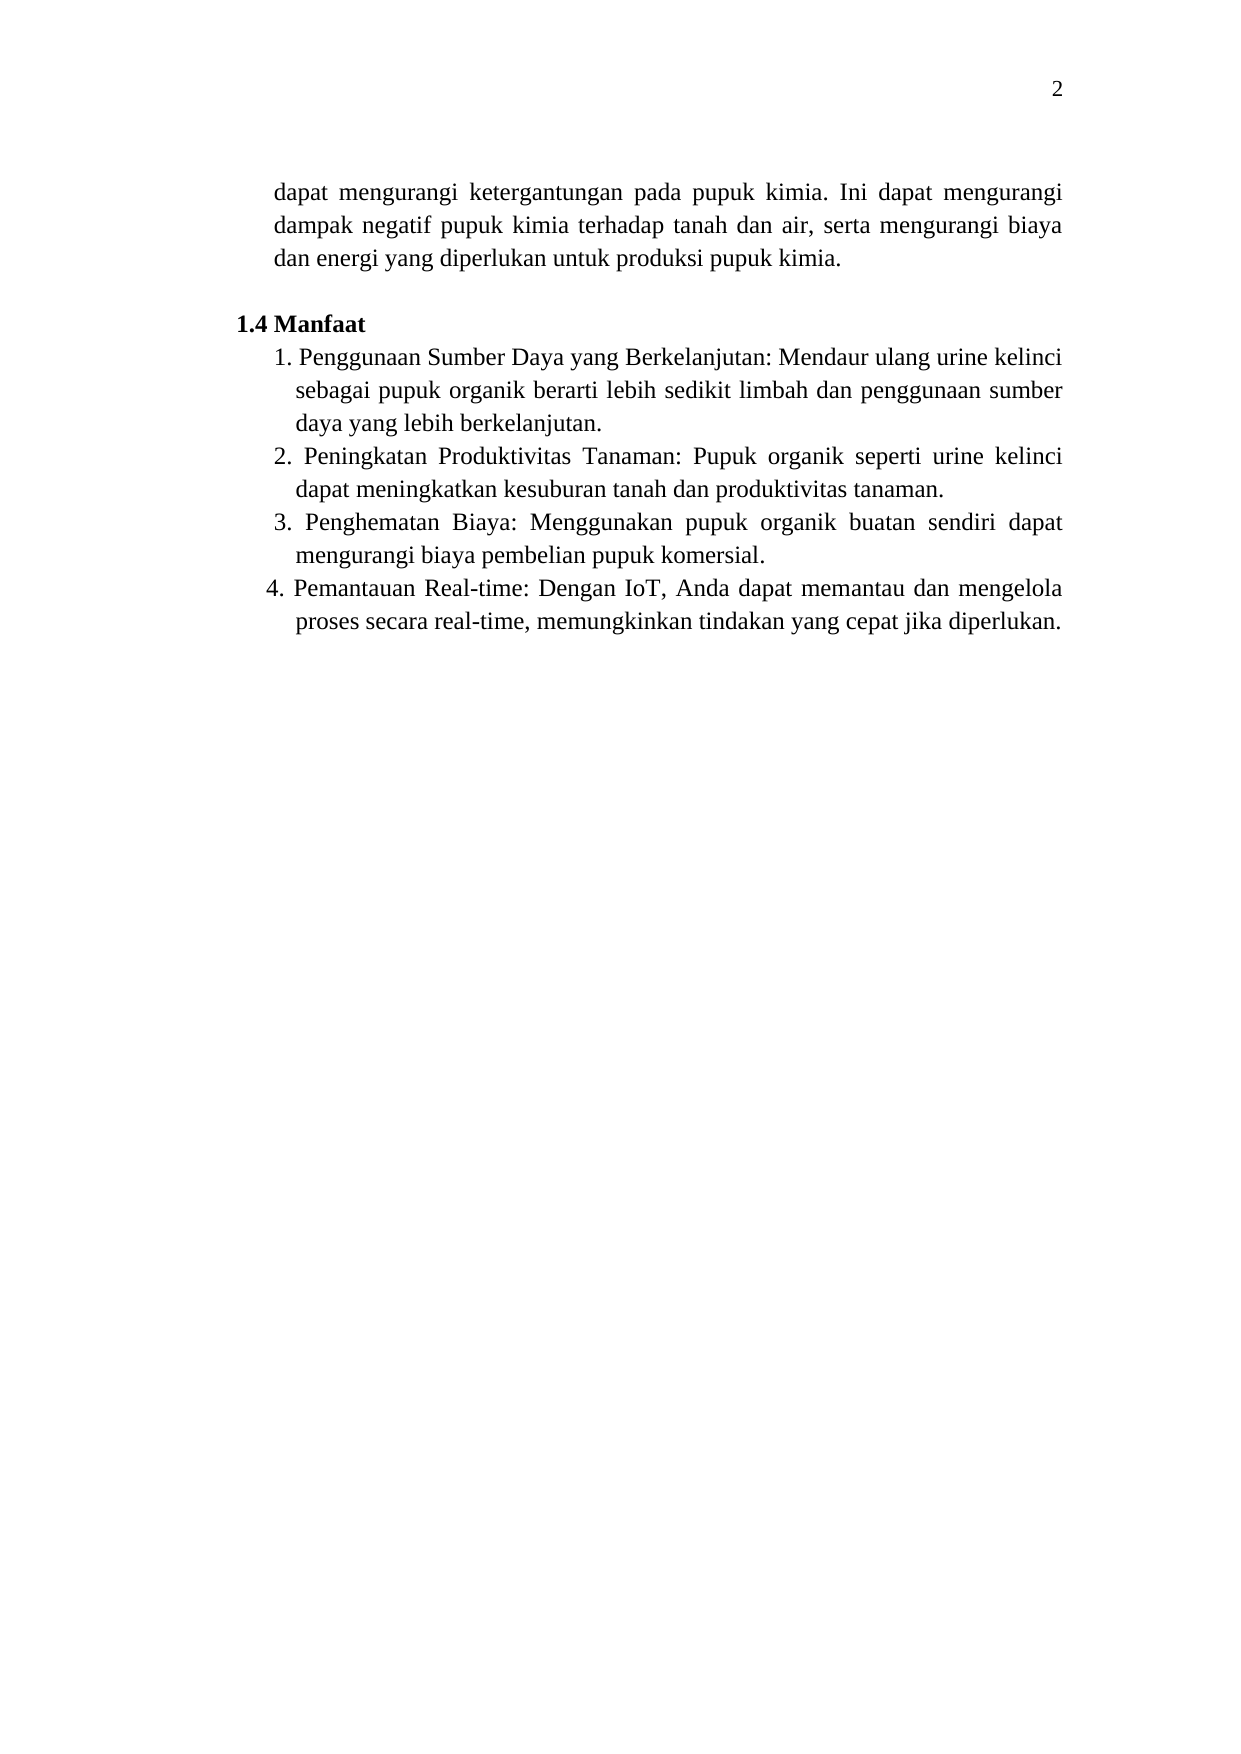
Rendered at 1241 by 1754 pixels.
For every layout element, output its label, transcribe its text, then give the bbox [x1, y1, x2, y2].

list 1. Penggunaan Sumber Daya yang Berkelanjutan: Mendaur ulang urine kelinci sebagai pupuk organik berarti lebih sedikit limbah dan penggunaan sumber daya yang lebih berkelanjutan. [274, 342, 1063, 437]
list 1.4 Manfaat [236, 309, 1063, 338]
list 2. Peningkatan Produktivitas Tanaman: Pupuk organik seperti urine kelinci dapat meningkatkan kesuburan tanah dan produktivitas tanaman. [274, 441, 1063, 503]
list 4. Pemantauan Real-time: Dengan IoT, Anda dapat memantau dan mengelola proses secara real-time, memungkinkan tindakan yang cepat jika diperlukan. [266, 573, 1063, 635]
list 3. Penghematan Biaya: Menggunakan pupuk organik buatan sendiri dapat mengurangi biaya pembelian pupuk komersial. [274, 507, 1063, 569]
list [274, 177, 1063, 272]
